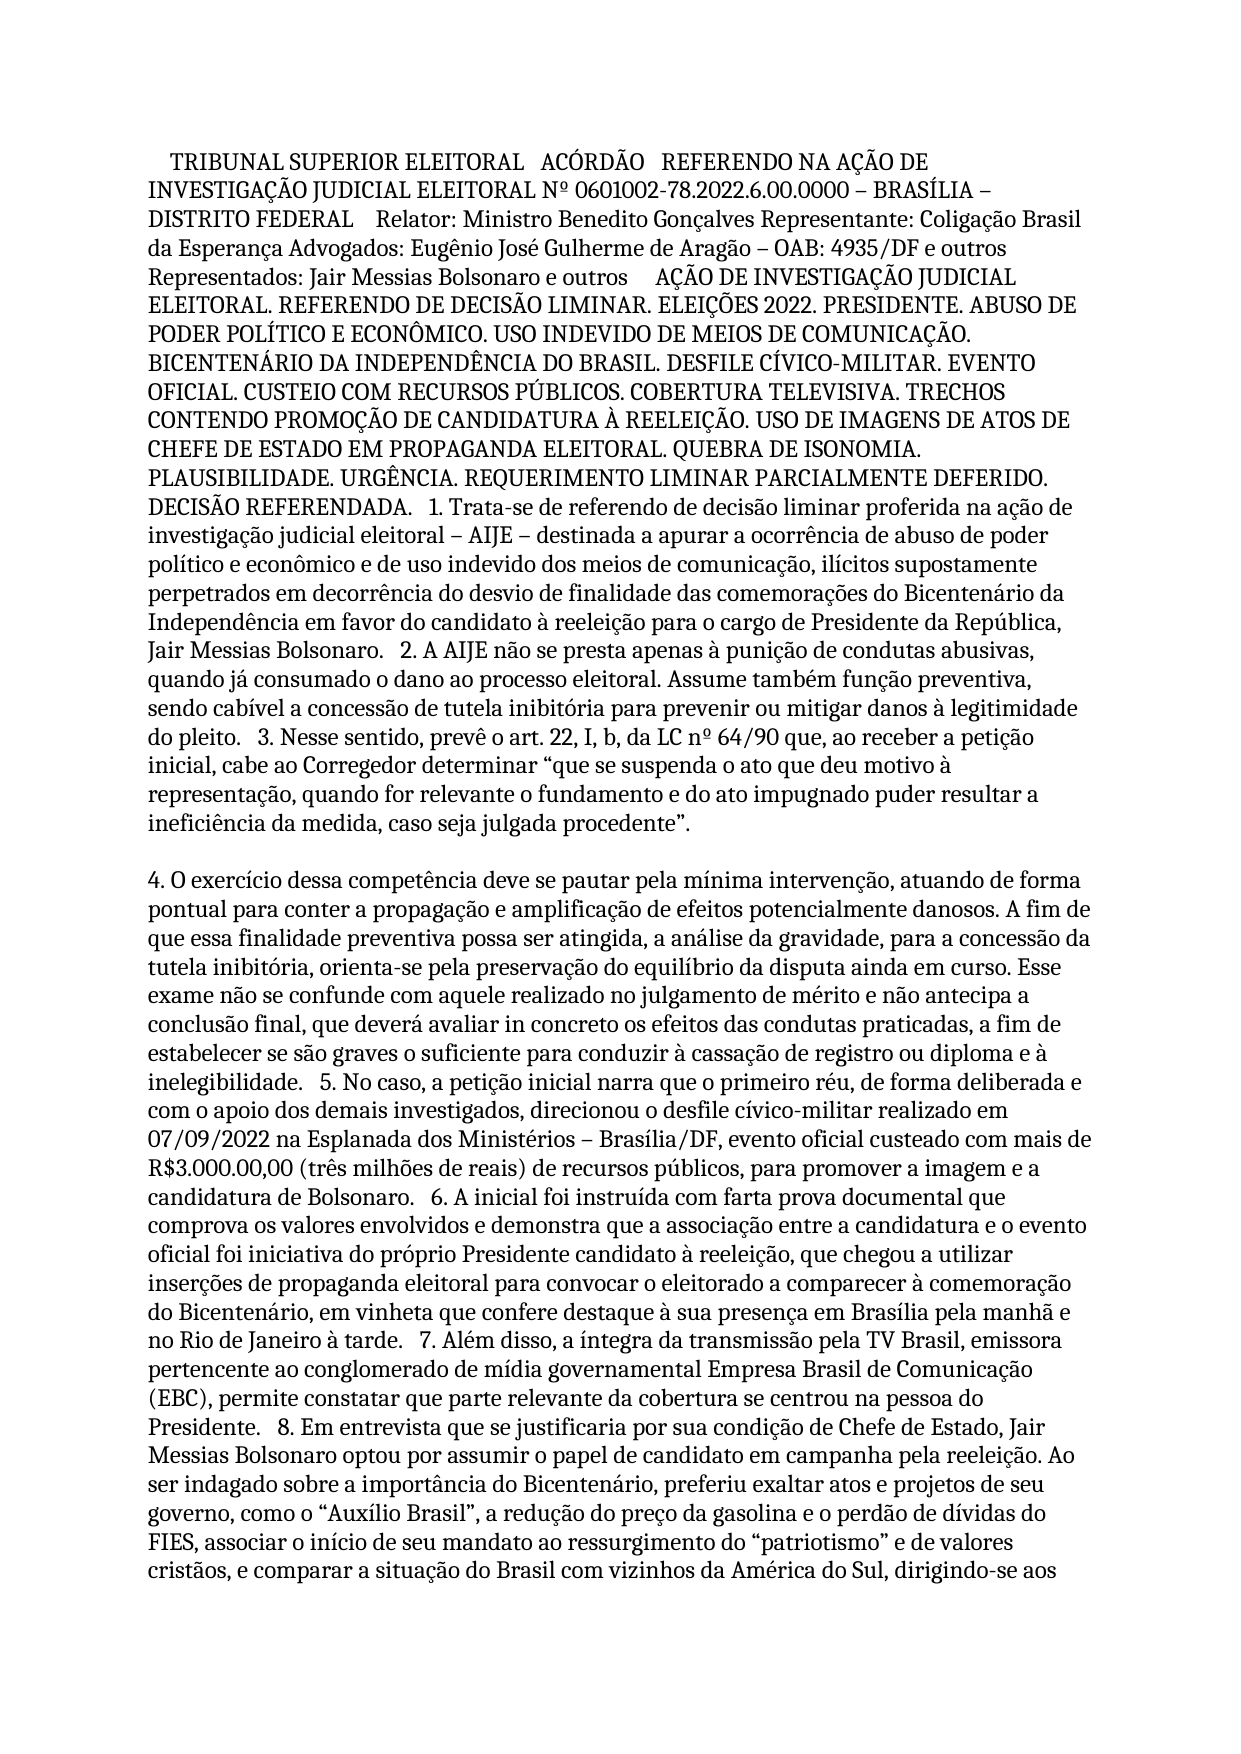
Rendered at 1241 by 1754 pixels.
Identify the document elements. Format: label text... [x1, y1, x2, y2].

text TRIBUNAL SUPERIOR ELEITORAL ACÓRDÃO REFERENDO NA AÇÃO DE INVESTIGAÇÃO JUDICIAL ELEITORAL Nº 0601002-78.2022.6.00.0000 – BRASÍLIA – DISTRITO FEDERAL Relator: Ministro Benedito Gonçalves Representante: Coligação Brasil da Esperança Advogados: Eugênio José Gulherme de Aragão – OAB: 4935/DF e outros Representados: Jair Messias Bolsonaro e outros AÇÃO DE INVESTIGAÇÃO JUDICIAL ELEITORAL. REFERENDO DE DECISÃO LIMINAR. ELEIÇÕES 2022. PRESIDENTE. ABUSO DE PODER POLÍTICO E ECONÔMICO. USO INDEVIDO DE MEIOS DE COMUNICAÇÃO. BICENTENÁRIO DA INDEPENDÊNCIA DO BRASIL. DESFILE CÍVICO-MILITAR. EVENTO OFICIAL. CUSTEIO COM RECURSOS PÚBLICOS. COBERTURA TELEVISIVA. TRECHOS CONTENDO PROMOÇÃO DE CANDIDATURA À REELEIÇÃO. USO DE IMAGENS DE ATOS DE CHEFE DE ESTADO EM PROPAGANDA ELEITORAL. QUEBRA DE ISONOMIA. PLAUSIBILIDADE. URGÊNCIA. REQUERIMENTO LIMINAR PARCIALMENTE DEFERIDO. DECISÃO REFERENDADA. 1. Trata-se de referendo de decisão liminar proferida na ação de investigação judicial eleitoral – AIJE – destinada a apurar a ocorrência de abuso de poder político e econômico e de uso indevido dos meios de comunicação, ilícitos supostamente perpetrados em decorrência do desvio de finalidade das comemorações do Bicentenário da Independência em favor do candidato à reeleição para o cargo de Presidente da República, Jair Messias Bolsonaro. 2. A AIJE não se presta apenas à punição de condutas abusivas, quando já consumado o dano ao processo eleitoral. Assume também função preventiva, sendo cabível a concessão de tutela inibitória para prevenir ou mitigar danos à legitimidade do pleito. 3. Nesse sentido, prevê o art. 22, I, b, da LC nº 64/90 que, ao receber a petição inicial, cabe ao Corregedor determinar “que se suspenda o ato que deu motivo à representação, quando for relevante o fundamento e do ato impugnado puder resultar a ineficiência da medida, caso seja julgada procedente”. [148, 148, 1093, 838]
